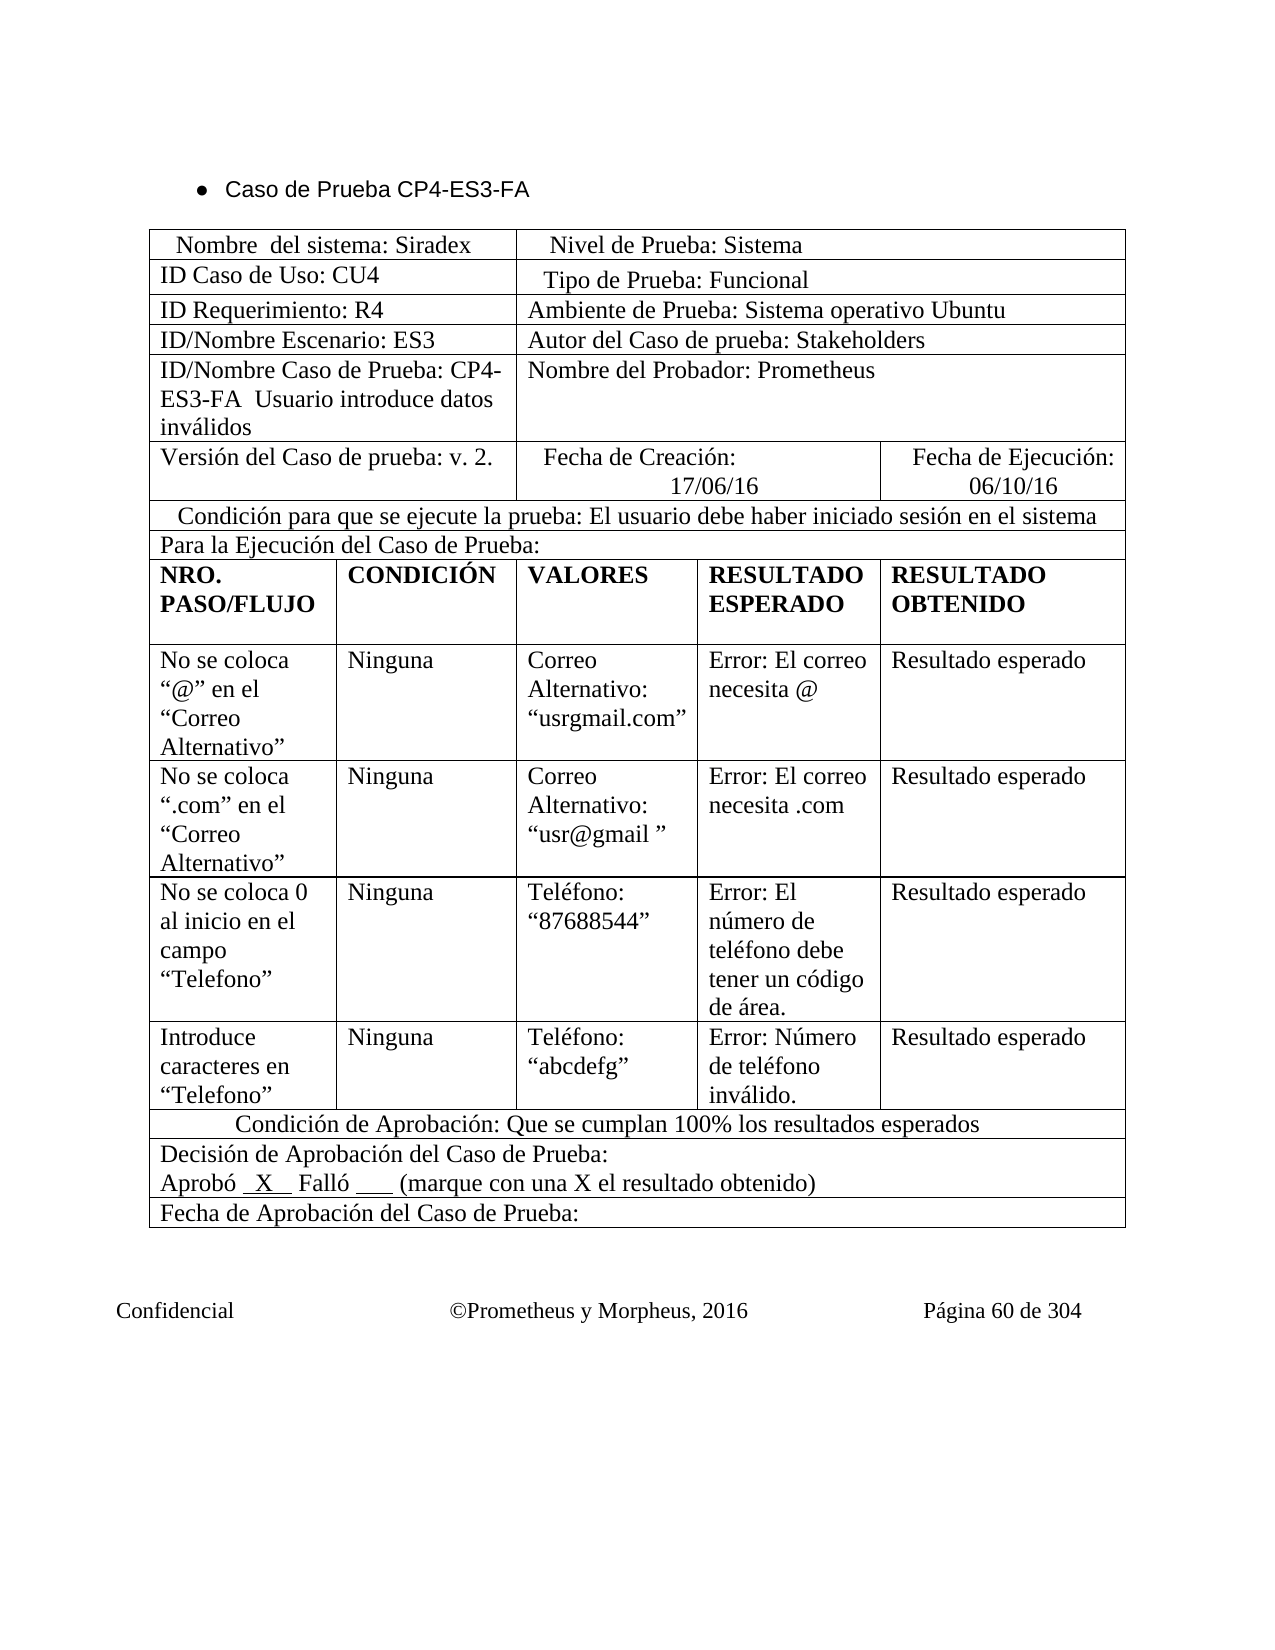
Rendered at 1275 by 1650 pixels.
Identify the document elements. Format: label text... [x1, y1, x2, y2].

table_cell Ninguna [337, 878, 516, 1021]
subtitle Caso de Prueba CP4-ES3-FA [195, 176, 1125, 203]
table_cell Error: Número de teléfono inválido. [698, 1022, 880, 1108]
table_cell Ambiente de Prueba: Sistema operativo Ubuntu [517, 295, 1125, 324]
table_header Nombre del sistema: Siradex [150, 230, 516, 259]
table_cell RESULTADO ESPERADO [698, 560, 880, 644]
table_cell Ninguna [337, 761, 516, 876]
table_cell Versión del Caso de prueba: v. 2. [150, 442, 516, 500]
table_cell Correo Alternativo: “usrgmail.com” [517, 645, 697, 760]
table_cell CONDICIÓN [337, 560, 516, 644]
table_cell Nombre del Probador: Prometheus [517, 355, 1125, 441]
table_cell Ninguna [337, 1022, 516, 1108]
table_cell Autor del Caso de prueba: Stakeholders [517, 325, 1125, 354]
table_cell Resultado esperado [881, 1022, 1125, 1108]
table_cell Tipo de Prueba: Funcional [517, 260, 1125, 294]
table_cell Error: El correo necesita @ [698, 645, 880, 760]
table_cell ID/Nombre Escenario: ES3 [150, 325, 516, 354]
table_cell ID Requerimiento: R4 [150, 295, 516, 324]
table_cell Resultado esperado [881, 878, 1125, 1021]
table_cell Decisión de Aprobación del Caso de Prueba: Aprobó X Falló (marque con una X el resultado obtenido) [150, 1139, 1125, 1197]
table_cell No se coloca “.com” en el “Correo Alternativo” [150, 761, 336, 876]
table_cell VALORES [517, 560, 697, 644]
table_cell Introduce caracteres en “Telefono” [150, 1022, 336, 1108]
table_cell Fecha de Aprobación del Caso de Prueba: [150, 1198, 1125, 1227]
table_cell Resultado esperado [881, 645, 1125, 760]
table_cell Error: El número de teléfono debe tener un código de área. [698, 878, 880, 1021]
table_cell Condición para que se ejecute la prueba: El usuario debe haber iniciado sesión en el sistema [150, 501, 1125, 529]
table_cell Fecha de Creación: 17/06/16 [517, 442, 880, 500]
table_cell No se coloca “@” en el “Correo Alternativo” [150, 645, 336, 760]
table_cell Condición de Aprobación: Que se cumplan 100% los resultados esperados [150, 1110, 1125, 1138]
table_cell Teléfono: “87688544” [517, 878, 697, 1021]
table_cell ID/Nombre Caso de Prueba: CP4-ES3-FA Usuario introduce datos inválidos [150, 355, 516, 441]
table_cell Fecha de Ejecución: 06/10/16 [881, 442, 1125, 500]
table_header Nivel de Prueba: Sistema [517, 230, 1125, 259]
table_cell No se coloca 0 al inicio en el campo “Telefono” [150, 878, 336, 1021]
table_cell Error: El correo necesita .com [698, 761, 880, 876]
table_cell NRO. PASO/FLUJO [150, 560, 336, 644]
table_cell Para la Ejecución del Caso de Prueba: [150, 531, 1125, 559]
table_cell Resultado esperado [881, 761, 1125, 876]
table_cell RESULTADO OBTENIDO [881, 560, 1125, 644]
table_cell Ninguna [337, 645, 516, 760]
table_cell ID Caso de Uso: CU4 [150, 260, 516, 294]
table_cell Teléfono: “abcdefg” [517, 1022, 697, 1108]
table_cell Correo Alternativo: “usr@gmail ” [517, 761, 697, 876]
